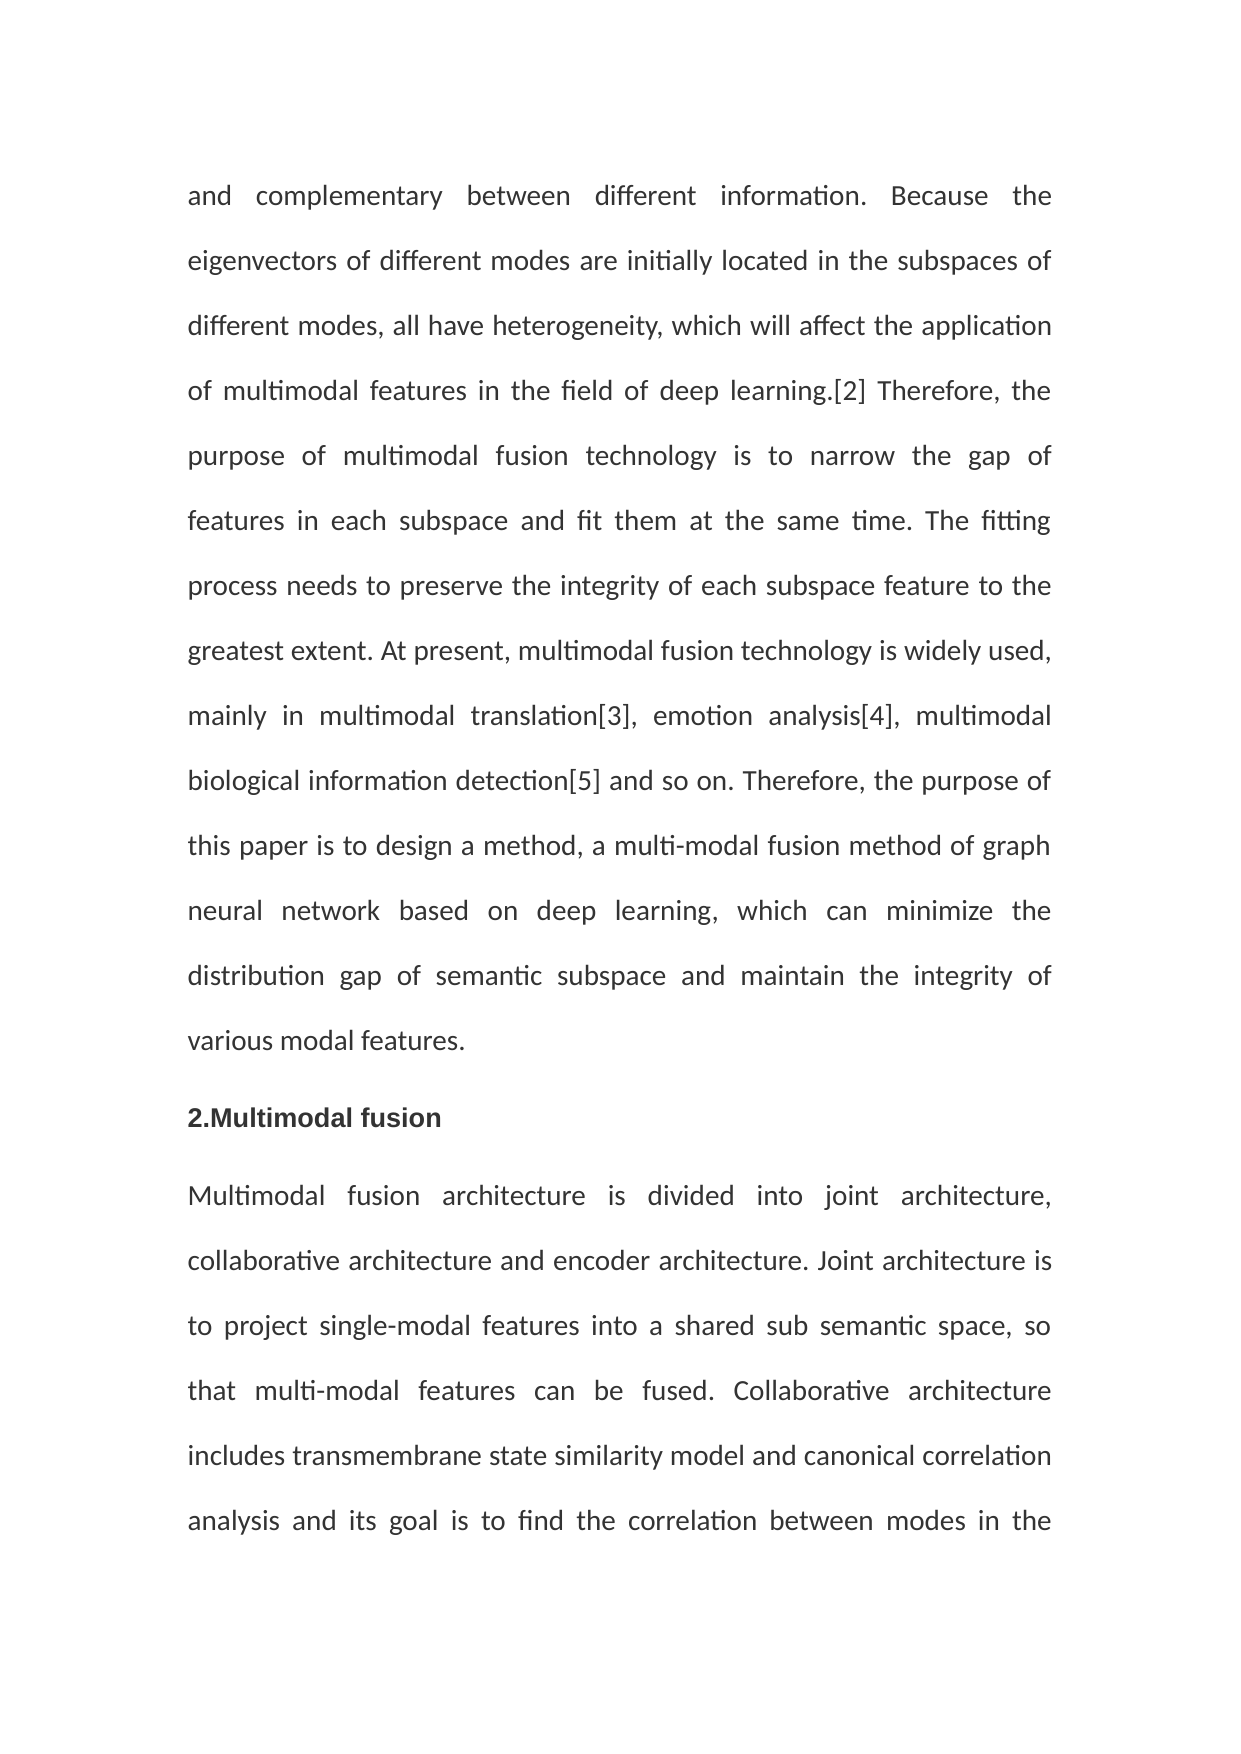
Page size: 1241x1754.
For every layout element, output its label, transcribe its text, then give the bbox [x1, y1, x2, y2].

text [187, 1163, 1053, 1553]
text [187, 162, 1053, 1072]
subtitle 2.Multimodal fusion [187, 1101, 1053, 1134]
